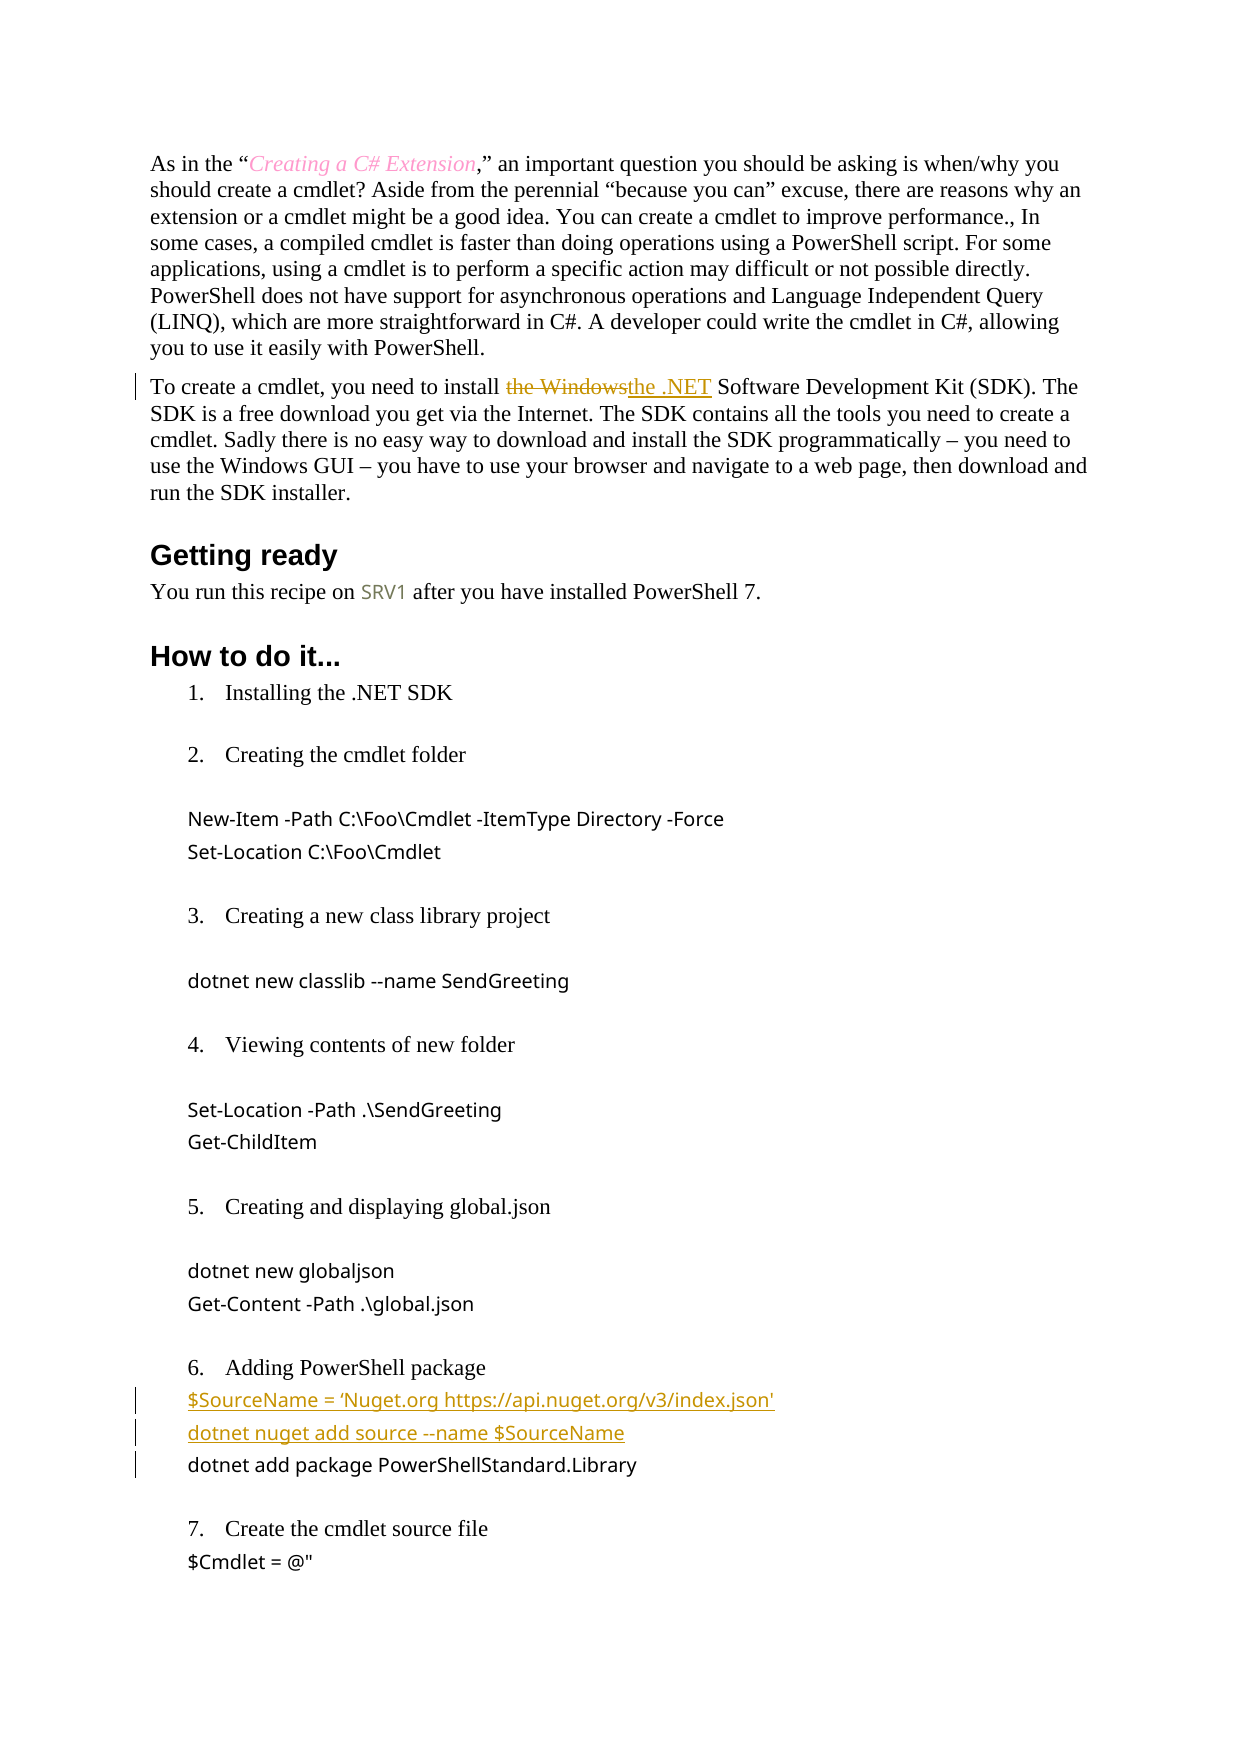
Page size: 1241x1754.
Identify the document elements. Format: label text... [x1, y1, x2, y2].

text To create a cmdlet, you need to install Software Development Kit (SDK). The SDK is a free download you get via the Internet. The SDK contains all the tools you need to create a cmdlet. Sadly there is no easy way to download and install the SDK programmatically – you need to use the Windows GUI – you have to use your browser and navigate to a web page, then download and run the SDK installer. [150, 373, 1090, 505]
text Get-Content -Path .\global.json [187, 1290, 1090, 1317]
text As in the “Creating a C# Extension,” an important question you should be asking is when/why you should create a cmdlet? Aside from the perennial “because you can” excuse, there are reasons why an extension or a cmdlet might be a good idea. You can create a cmdlet to improve performance., In some cases, a compiled cmdlet is faster than doing operations using a PowerShell script. For some applications, using a cmdlet is to perform a specific action may difficult or not possible directly. PowerShell does not have support for asynchronous operations and Language Independent Query (LINQ), which are more straightforward in C#. A developer could write the cmdlet in C#, allowing you to use it easily with PowerShell. [150, 150, 1090, 361]
text Creating the cmdlet folder [187, 741, 1053, 767]
text You run this recipe on SRV1 after you have installed PowerShell 7. [150, 578, 1090, 605]
text Set-Location C:\Foo\Cmdlet [187, 838, 1090, 865]
text Create the cmdlet source file [187, 1516, 1053, 1542]
text Viewing contents of new folder [187, 1031, 1053, 1058]
subtitle Getting ready [150, 538, 1090, 572]
text dotnet new classlib --name SendGreeting [187, 967, 1090, 994]
list Installing the .NET SDK [187, 678, 1053, 705]
text dotnet add package PowerShellStandard.Library [187, 1451, 1090, 1478]
text $Cmdlet = @" [187, 1548, 1090, 1575]
text dotnet new globaljson [187, 1258, 1090, 1284]
text Creating and displaying global.json [187, 1193, 1053, 1219]
subtitle How to do it... [150, 639, 1090, 672]
text Set-Location -Path .\SendGreeting [187, 1096, 1090, 1123]
text Adding PowerShell package [187, 1354, 1053, 1381]
text Get-ChildItem [187, 1128, 1090, 1155]
text Creating a new class library project [187, 902, 1053, 929]
text New-Item -Path C:\Foo\Cmdlet -ItemType Directory -Force [187, 806, 1090, 833]
